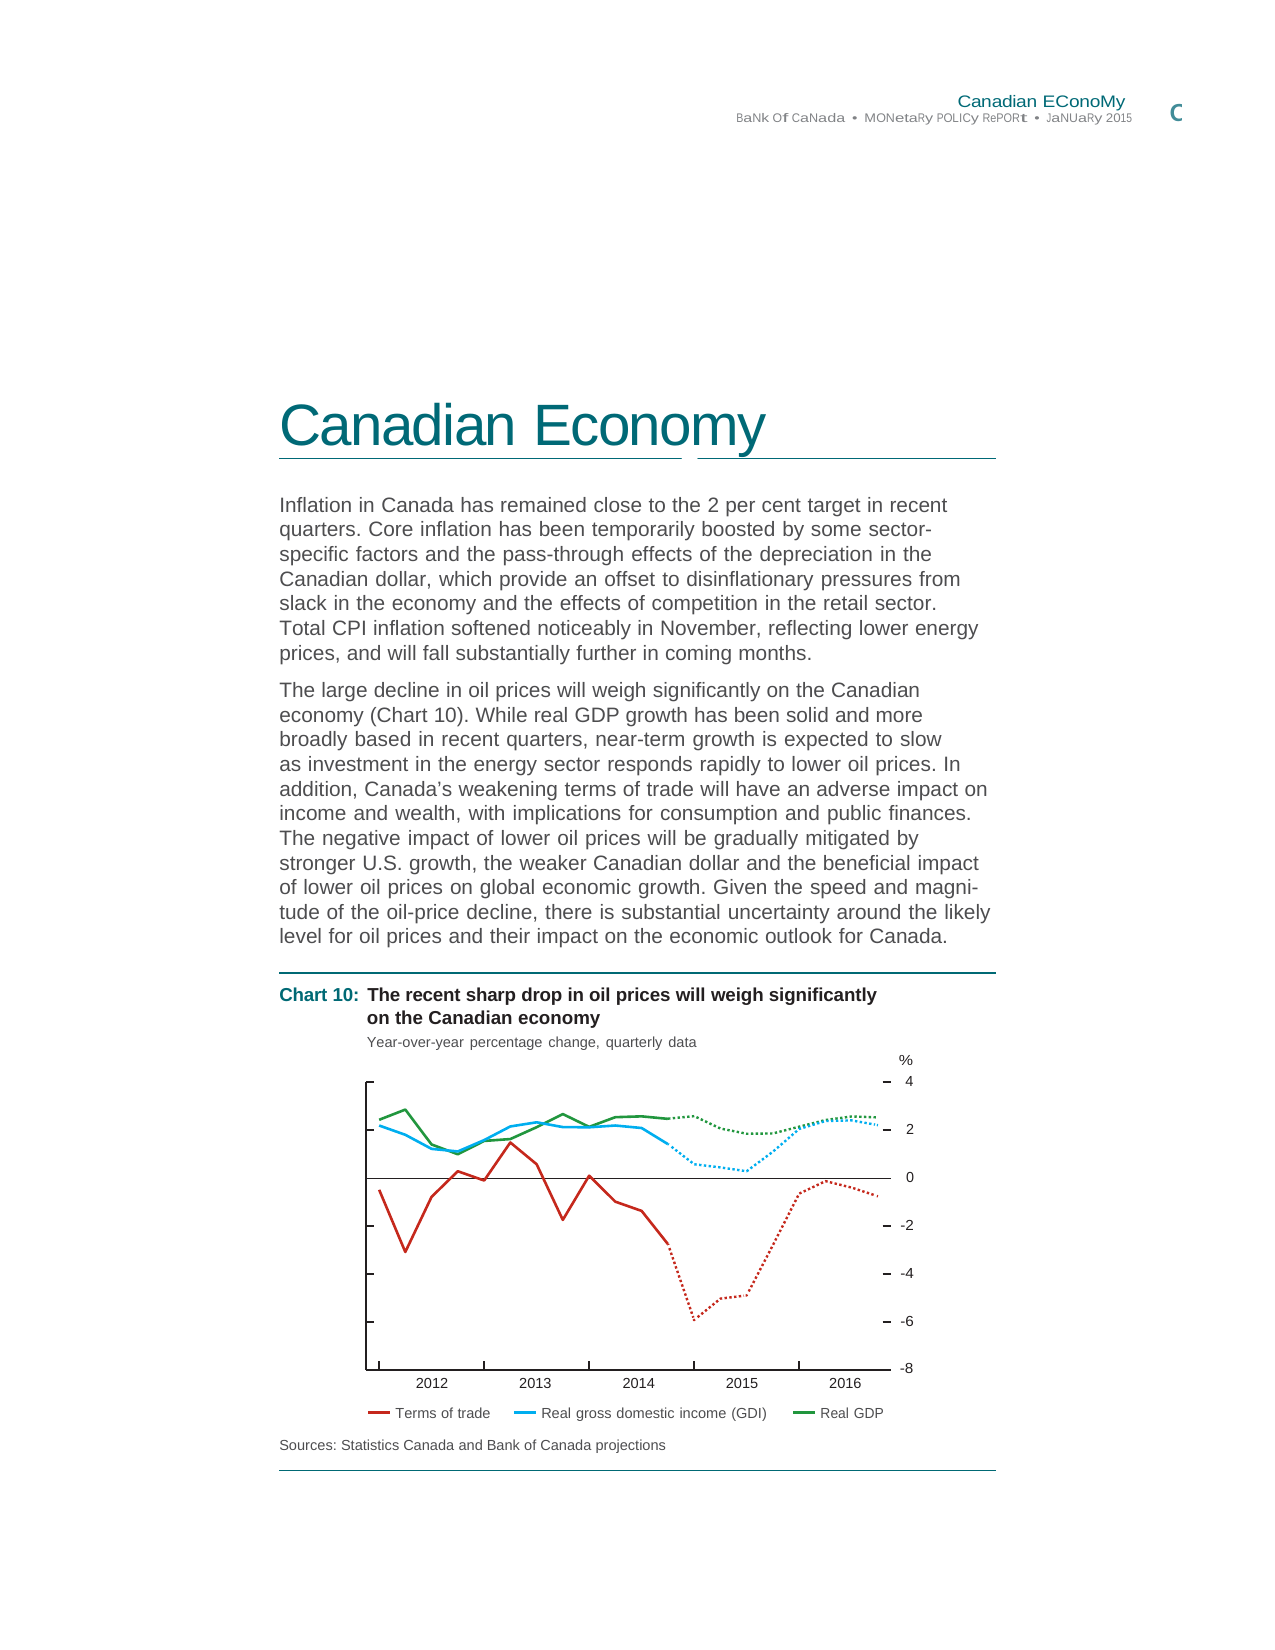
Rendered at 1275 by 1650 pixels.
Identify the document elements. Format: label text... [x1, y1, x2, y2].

text Year-over-year percentage change, quarterly data [367, 1033, 1198, 1050]
text Canadian EConoMy [75, 92, 1125, 111]
text -6 [75, 1313, 914, 1329]
text 2012 2013 2014 2015 2016 [79, 1376, 1198, 1392]
text Total CPI inflation softened noticeably in November, reflecting lower energy prices, and will fall substantially further in coming months. [279, 616, 987, 664]
text -8 [636, 1361, 1176, 1376]
text Terms of trade Real gross domestic income (GDI) Real GDP Sources: Statistics Canada and Bank of Canada projections [279, 1404, 886, 1454]
text BaNk Of CaNada • MONetaRy POLICy RePORt • JaNUaRy 2015 [736, 111, 1198, 126]
text The large decline in oil prices will weigh significantly on the Canadian economy (Chart 10). While real GDP growth has been solid and more broadly based in recent quarters, near-term growth is expected to slow as investment in the energy sector responds rapidly to lower oil prices. In [279, 678, 963, 776]
text Chart 10: The recent sharp drop in oil prices will weigh significantly on the Canadian economy [279, 984, 885, 1028]
text % 4 [899, 1052, 915, 1090]
text Inflation in Canada has remained close to the 2 per cent target in recent quarters. Core inflation has been temporarily boosted by some sector- specific factors and the pass-through effects of the depreciation in the Canadian dollar, which provide an offset to disinflationary pressures from slack in the economy and the effects of competition in the retail sector. [279, 493, 987, 615]
text addition, Canada’s weakening terms of trade will have an adverse impact on income and wealth, with implications for consumption and public finances. The negative impact of lower oil prices will be gradually mitigated by stronger U.S. growth, the weaker Canadian dollar and the beneficial impact of lower oil prices on global economic growth. Given the speed and magni- tude of the oil-price decline, there is substantial uncertainty around the likely level for oil prices and their impact on the economic outlook for Canada. [279, 777, 994, 948]
text 0 [75, 1169, 914, 1186]
text 2 [75, 1121, 914, 1138]
text -4 [75, 1265, 914, 1281]
text -2 [75, 1217, 914, 1233]
